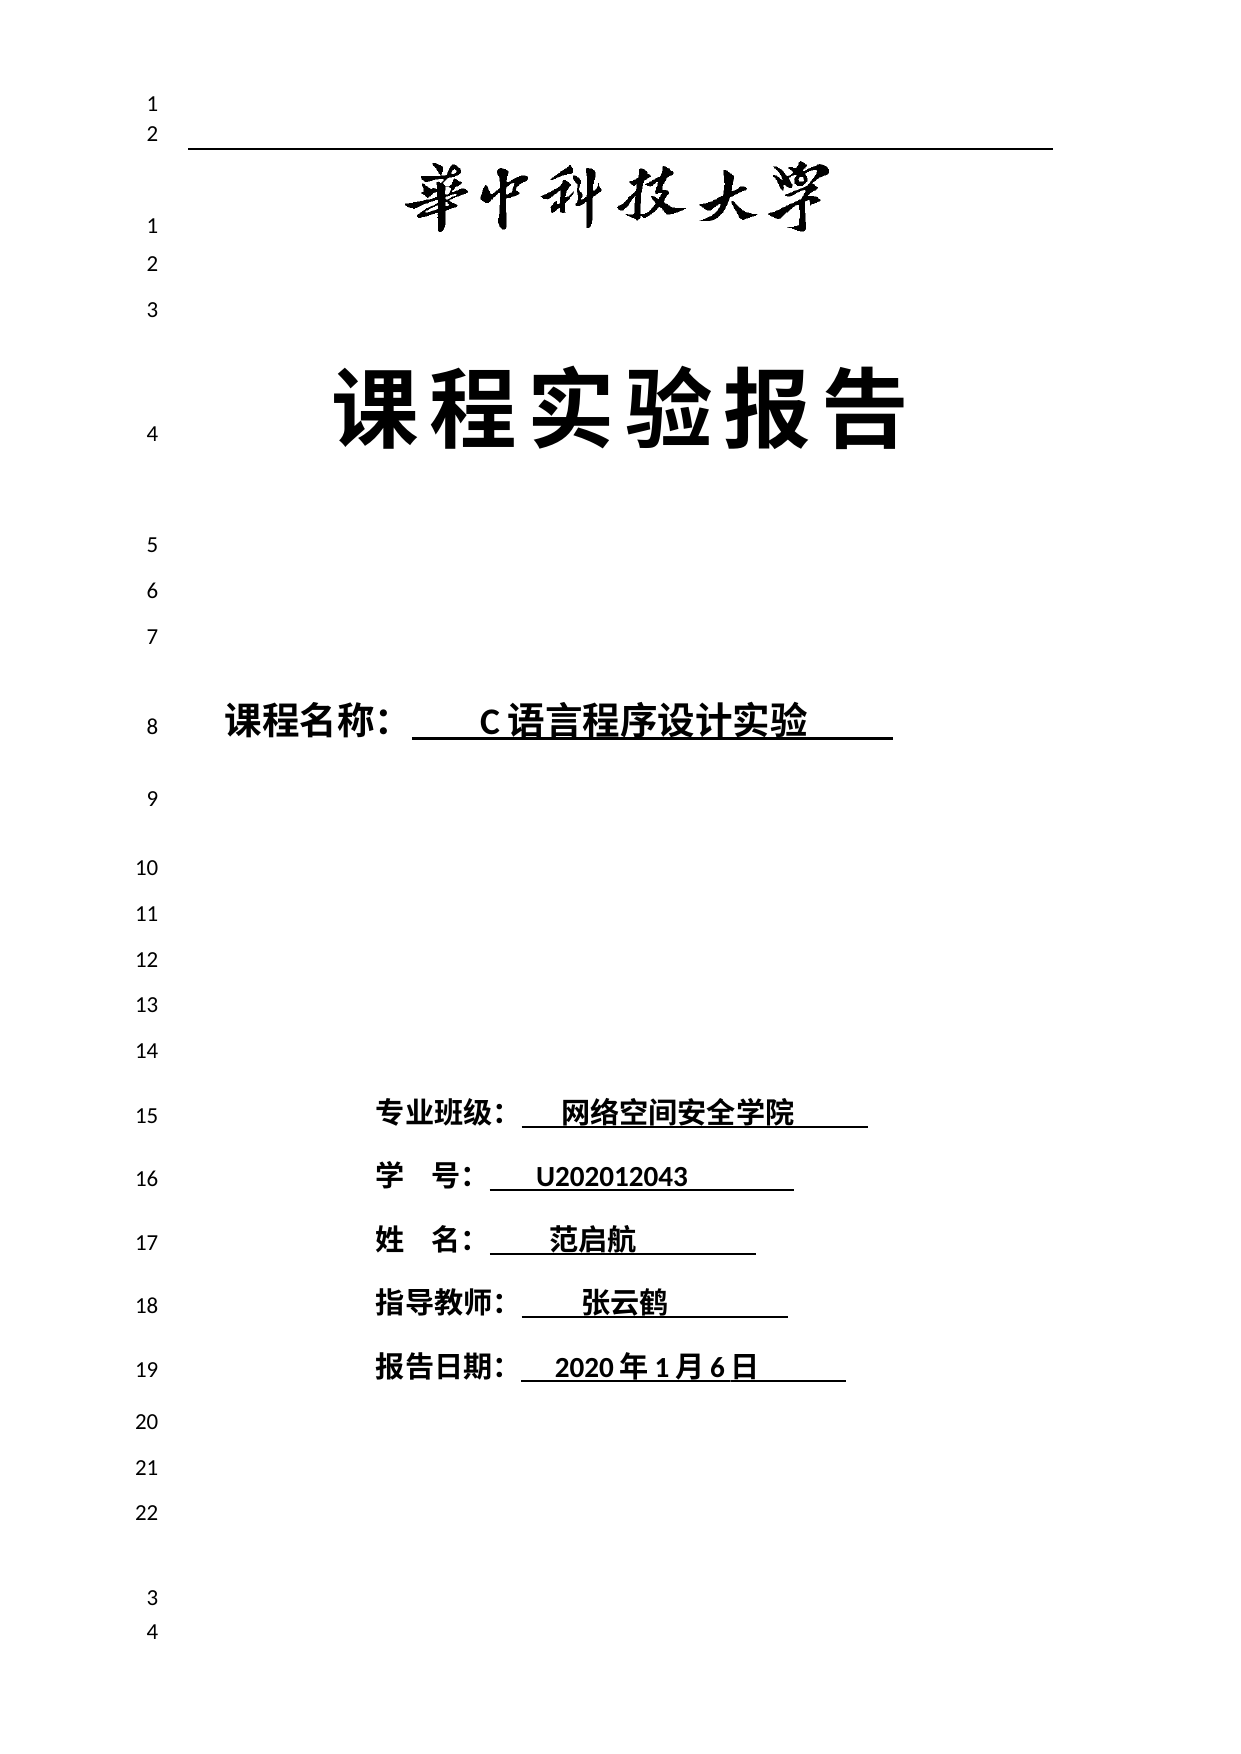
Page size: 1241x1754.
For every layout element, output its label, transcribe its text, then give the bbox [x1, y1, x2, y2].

text 课程名称： C语言程序设计实验 [187, 691, 1053, 745]
text 课 程 实 验 报 告 [187, 340, 1053, 467]
text 专业班级： 网络空间安全学院 [187, 1089, 1053, 1132]
text 学 号： U202012043 [187, 1153, 1053, 1195]
text 报告日期： 2020年1月6日 [187, 1343, 1053, 1386]
text 姓 名： 范启航 [187, 1216, 1053, 1259]
text 指导教师： 张云鹤 [187, 1280, 1053, 1322]
